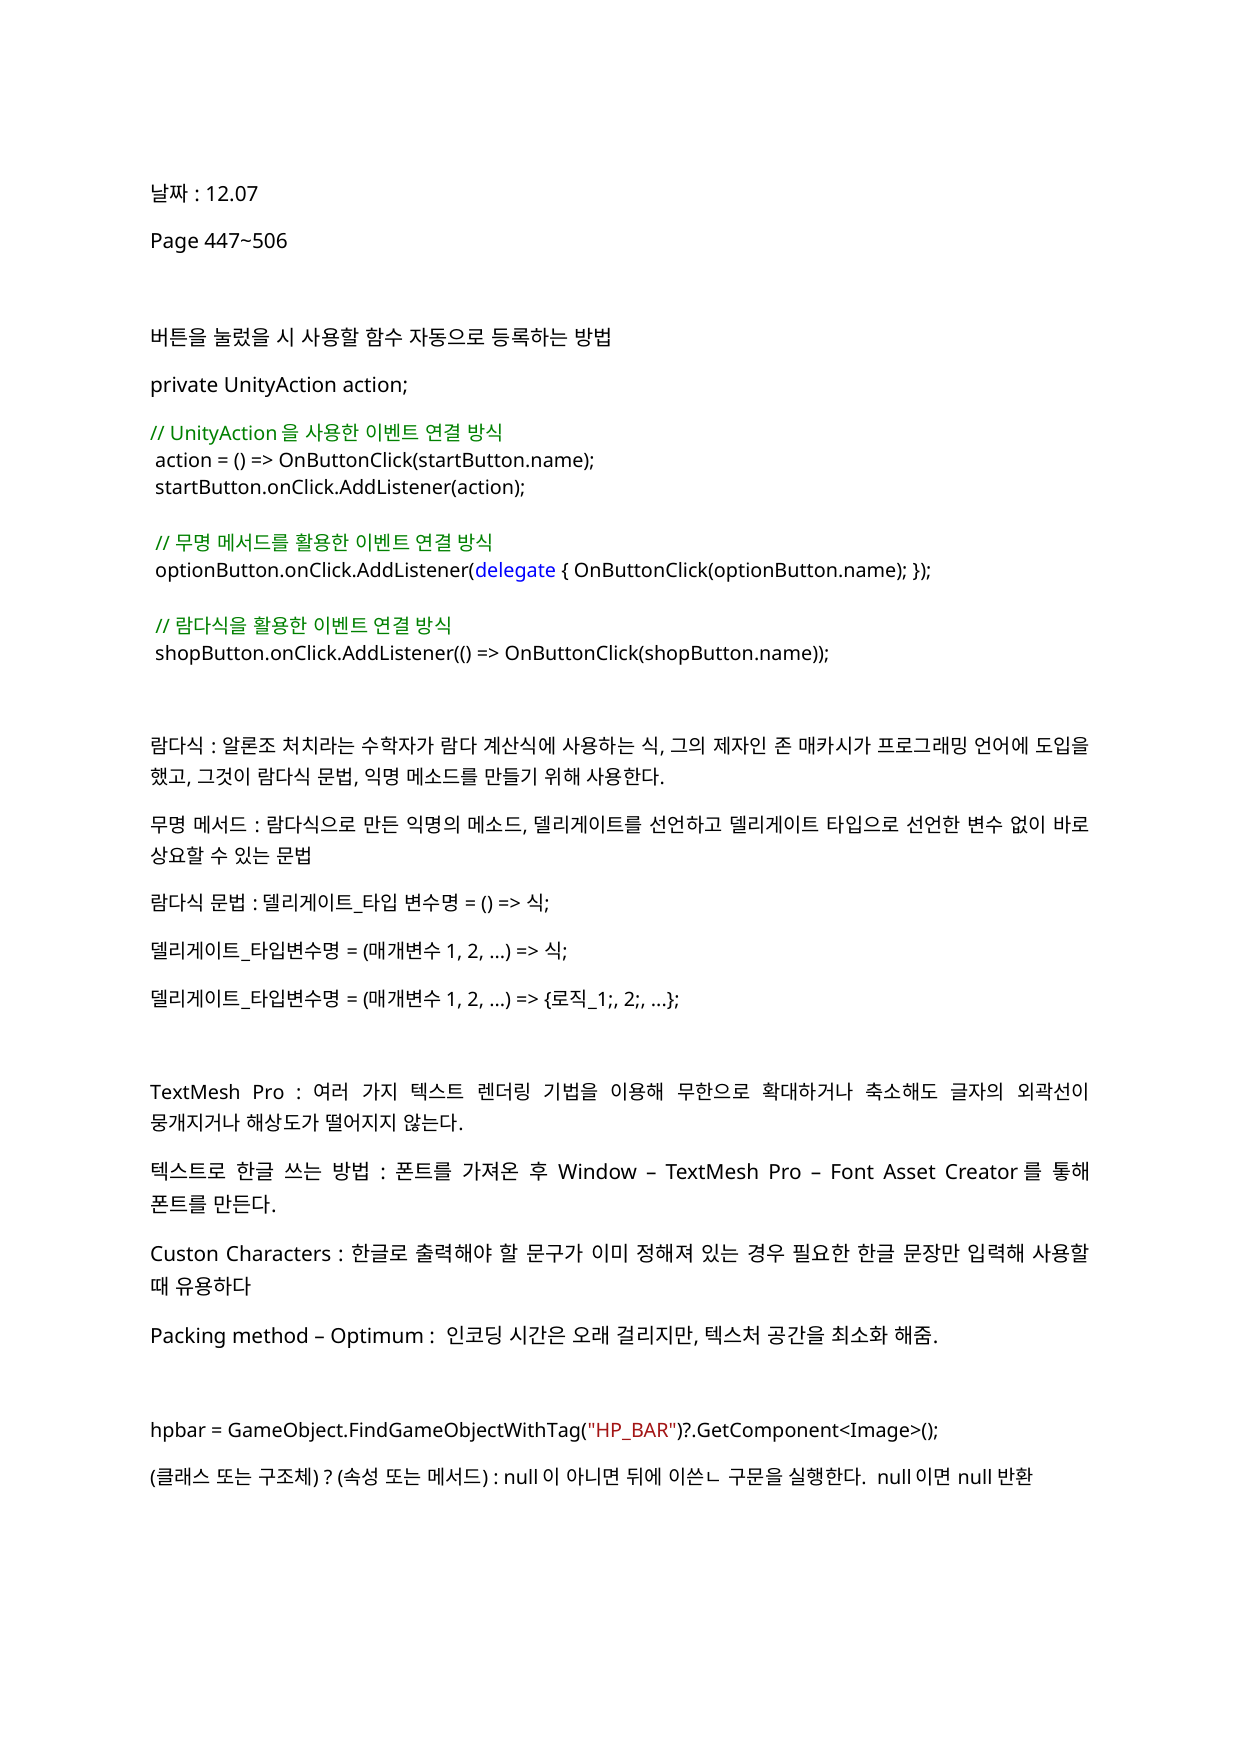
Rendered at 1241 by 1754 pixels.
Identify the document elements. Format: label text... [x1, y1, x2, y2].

text 무명 메서드 : 람다식으로 만든 익명의 메소드, 델리게이트를 선언하고 델리게이트 타입으로 선언한 변수 없이 바로 상요할 수 있는 문법 [150, 809, 1090, 869]
text private UnityAction action; [150, 370, 1090, 399]
text 델리게이트_타입변수명 = (매개변수1, 2, ...) => 식; [150, 935, 1090, 964]
text 버튼을 눌렀을 시 사용할 함수 자동으로 등록하는 방법 [150, 321, 1090, 351]
text Custon Characters : 한글로 출력해야 할 문구가 이미 정해져 있는 경우 필요한 한글 문장만 입력해 사용할 때 유용하다 [150, 1237, 1090, 1300]
text shopButton.onClick.AddListener(() => OnButtonClick(shopButton.name)); [150, 639, 1090, 666]
text 람다식 문법 : 델리게이트_타입 변수명 = () => 식; [150, 888, 1090, 916]
text startButton.onClick.AddListener(action); [150, 473, 1090, 500]
text 텍스트로 한글 쓰는 방법 : 폰트를 가져온 후 Window – TextMesh Pro – Font Asset Creator를 톻해 폰트를 만든다. [150, 1155, 1090, 1218]
text 날짜 : 12.07 [150, 177, 1090, 207]
text Page 447~506 [150, 227, 1090, 255]
text hpbar = GameObject.FindGameObjectWithTag("HP_BAR")?.GetComponent<Image>(); [150, 1416, 1090, 1443]
text 람다식 : 알론조 처치라는 수학자가 람다 계산식에 사용하는 식, 그의 제자인 존 매카시가 프로그래밍 언어에 도입을 했고, 그것이 람다식 문법, 익명 메소드를 만들기 위해 사용한다. [150, 730, 1090, 790]
text // 무명 메서드를 활용한 이벤트 연결 방식 [150, 527, 1090, 556]
text // UnityAction을 사용한 이벤트 연결 방식 [150, 418, 1090, 446]
text action = () => OnButtonClick(startButton.name); [150, 446, 1090, 473]
text TextMesh Pro : 여러 가지 텍스트 렌더링 기법을 이용해 무한으로 확대하거나 축소해도 글자의 외곽선이 뭉개지거나 해상도가 떨어지지 않는다. [150, 1077, 1090, 1136]
text // 람다식을 활용한 이벤트 연결 방식 [150, 610, 1090, 639]
text optionButton.onClick.AddListener(delegate { OnButtonClick(optionButton.name); }); [150, 556, 1090, 583]
text 델리게이트_타입변수명 = (매개변수1, 2, ...) => {로직_1;, 2;, ...}; [150, 983, 1090, 1012]
text Packing method – Optimum : 인코딩 시간은 오래 걸리지만, 텍스처 공간을 최소화 해줌. [150, 1319, 1090, 1350]
text (클래스 또는 구조체) ? (속성 또는 메서드) : null이 아니면 뒤에 이쓴ㄴ 구문을 실행한다. null이면 null 반환 [150, 1462, 1090, 1491]
